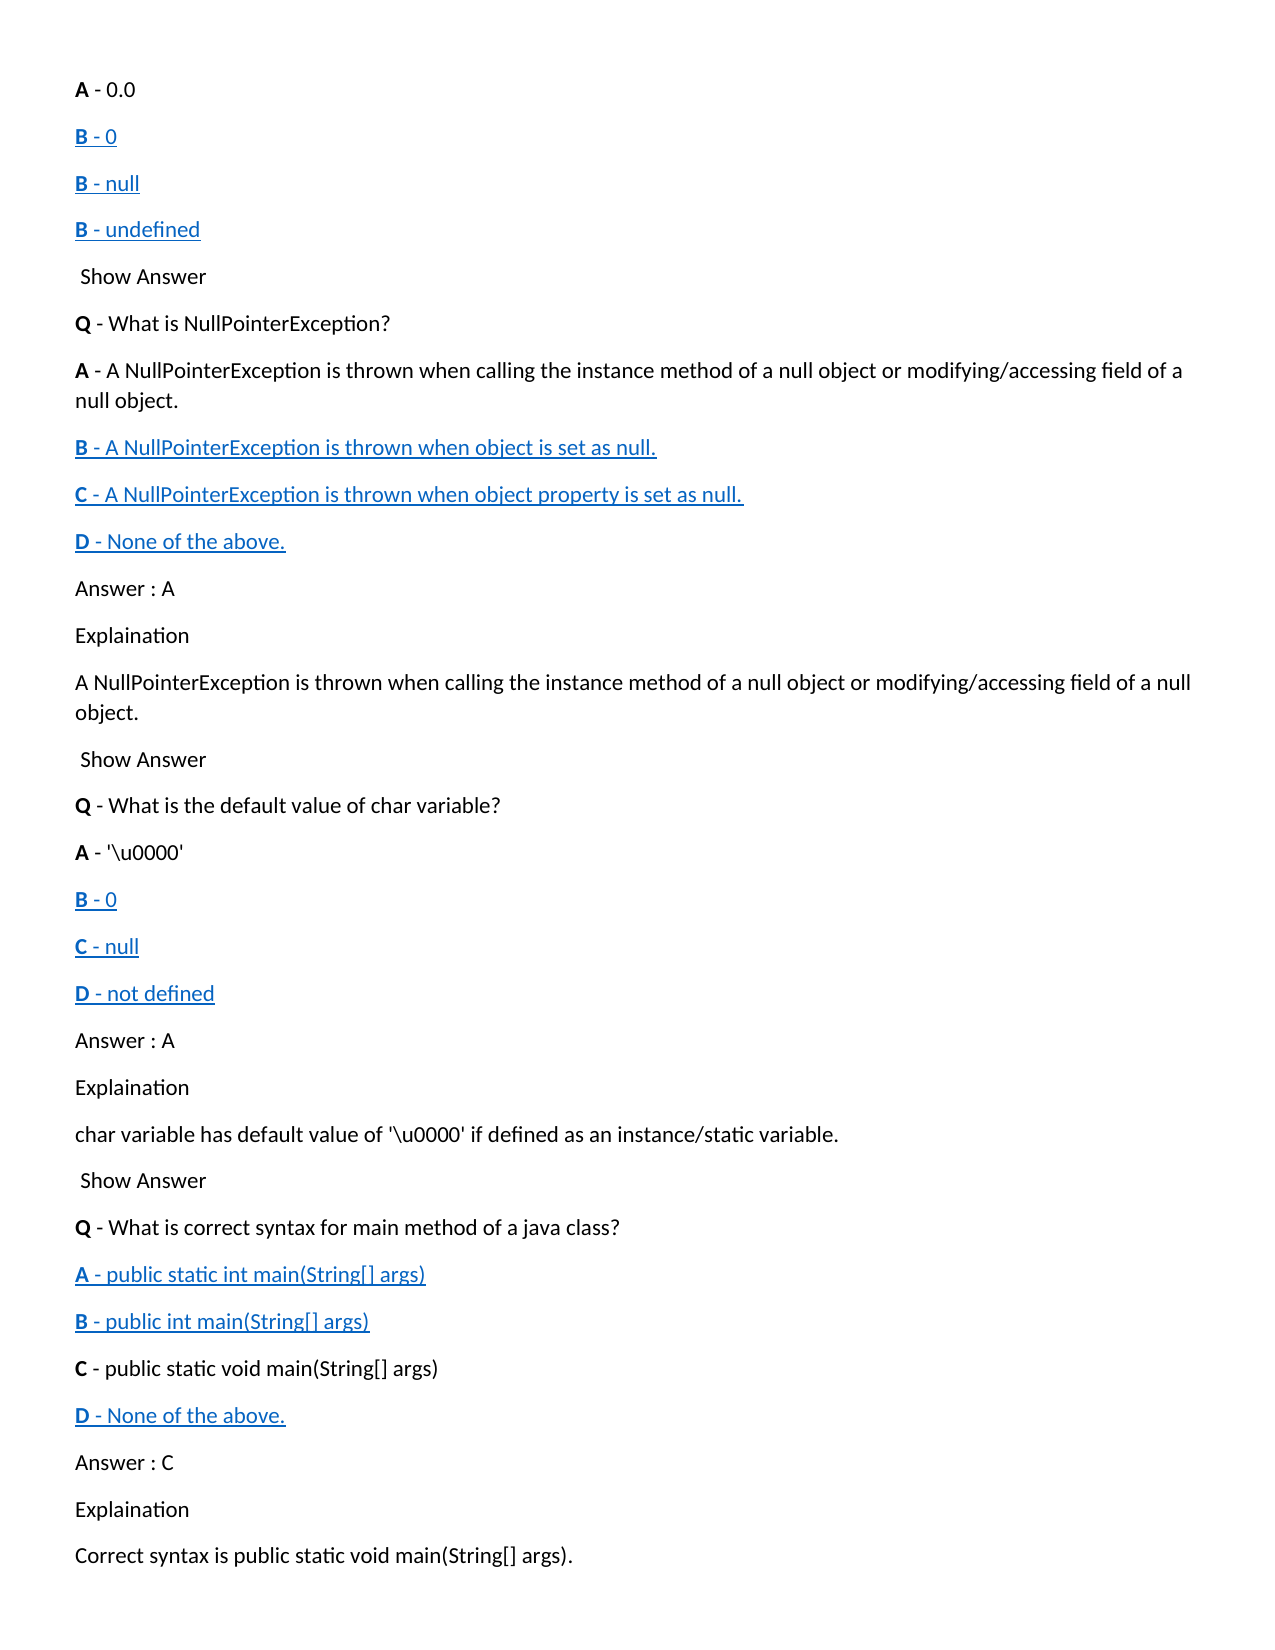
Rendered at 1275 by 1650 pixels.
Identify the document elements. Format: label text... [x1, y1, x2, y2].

text C - public static void main(String[] args) [75, 1354, 1200, 1382]
text A NullPointerException is thrown when calling the instance method of a null object or modifying/accessing field of a null object. [75, 668, 1200, 726]
text B - null [75, 169, 1200, 197]
text Explaination [75, 621, 1200, 649]
text Correct syntax is public static void main(String[] args). [75, 1542, 1200, 1570]
text D - None of the above. [75, 1401, 1200, 1429]
text Answer : A [75, 1026, 1200, 1054]
text B - undefined [75, 216, 1200, 244]
text A - A NullPointerException is thrown when calling the instance method of a null object or modifying/accessing field of a null object. [75, 356, 1200, 414]
text A - 0.0 [75, 75, 1200, 103]
text Q - What is NullPointerException? [75, 309, 1200, 337]
text B - 0 [75, 122, 1200, 150]
text Answer : C [75, 1448, 1200, 1476]
text A - public static int main(String[] args) [75, 1260, 1200, 1288]
text B - public int main(String[] args) [75, 1307, 1200, 1335]
text D - None of the above. [75, 527, 1200, 555]
text A - '\u0000' [75, 838, 1200, 867]
text D - not defined [75, 979, 1200, 1007]
text Q - What is correct syntax for main method of a java class? [75, 1213, 1200, 1242]
text Show Answer [75, 745, 1200, 773]
text C - A NullPointerException is thrown when object property is set as null. [75, 480, 1200, 508]
text Show Answer [75, 1167, 1200, 1195]
text Answer : A [75, 574, 1200, 602]
text B - 0 [75, 885, 1200, 913]
text Explaination [75, 1495, 1200, 1523]
text char variable has default value of '\u0000' if defined as an instance/static variable. [75, 1120, 1200, 1148]
text Explaination [75, 1073, 1200, 1101]
text C - null [75, 932, 1200, 960]
text Show Answer [75, 262, 1200, 291]
text Q - What is the default value of char variable? [75, 792, 1200, 820]
text B - A NullPointerException is thrown when object is set as null. [75, 433, 1200, 461]
